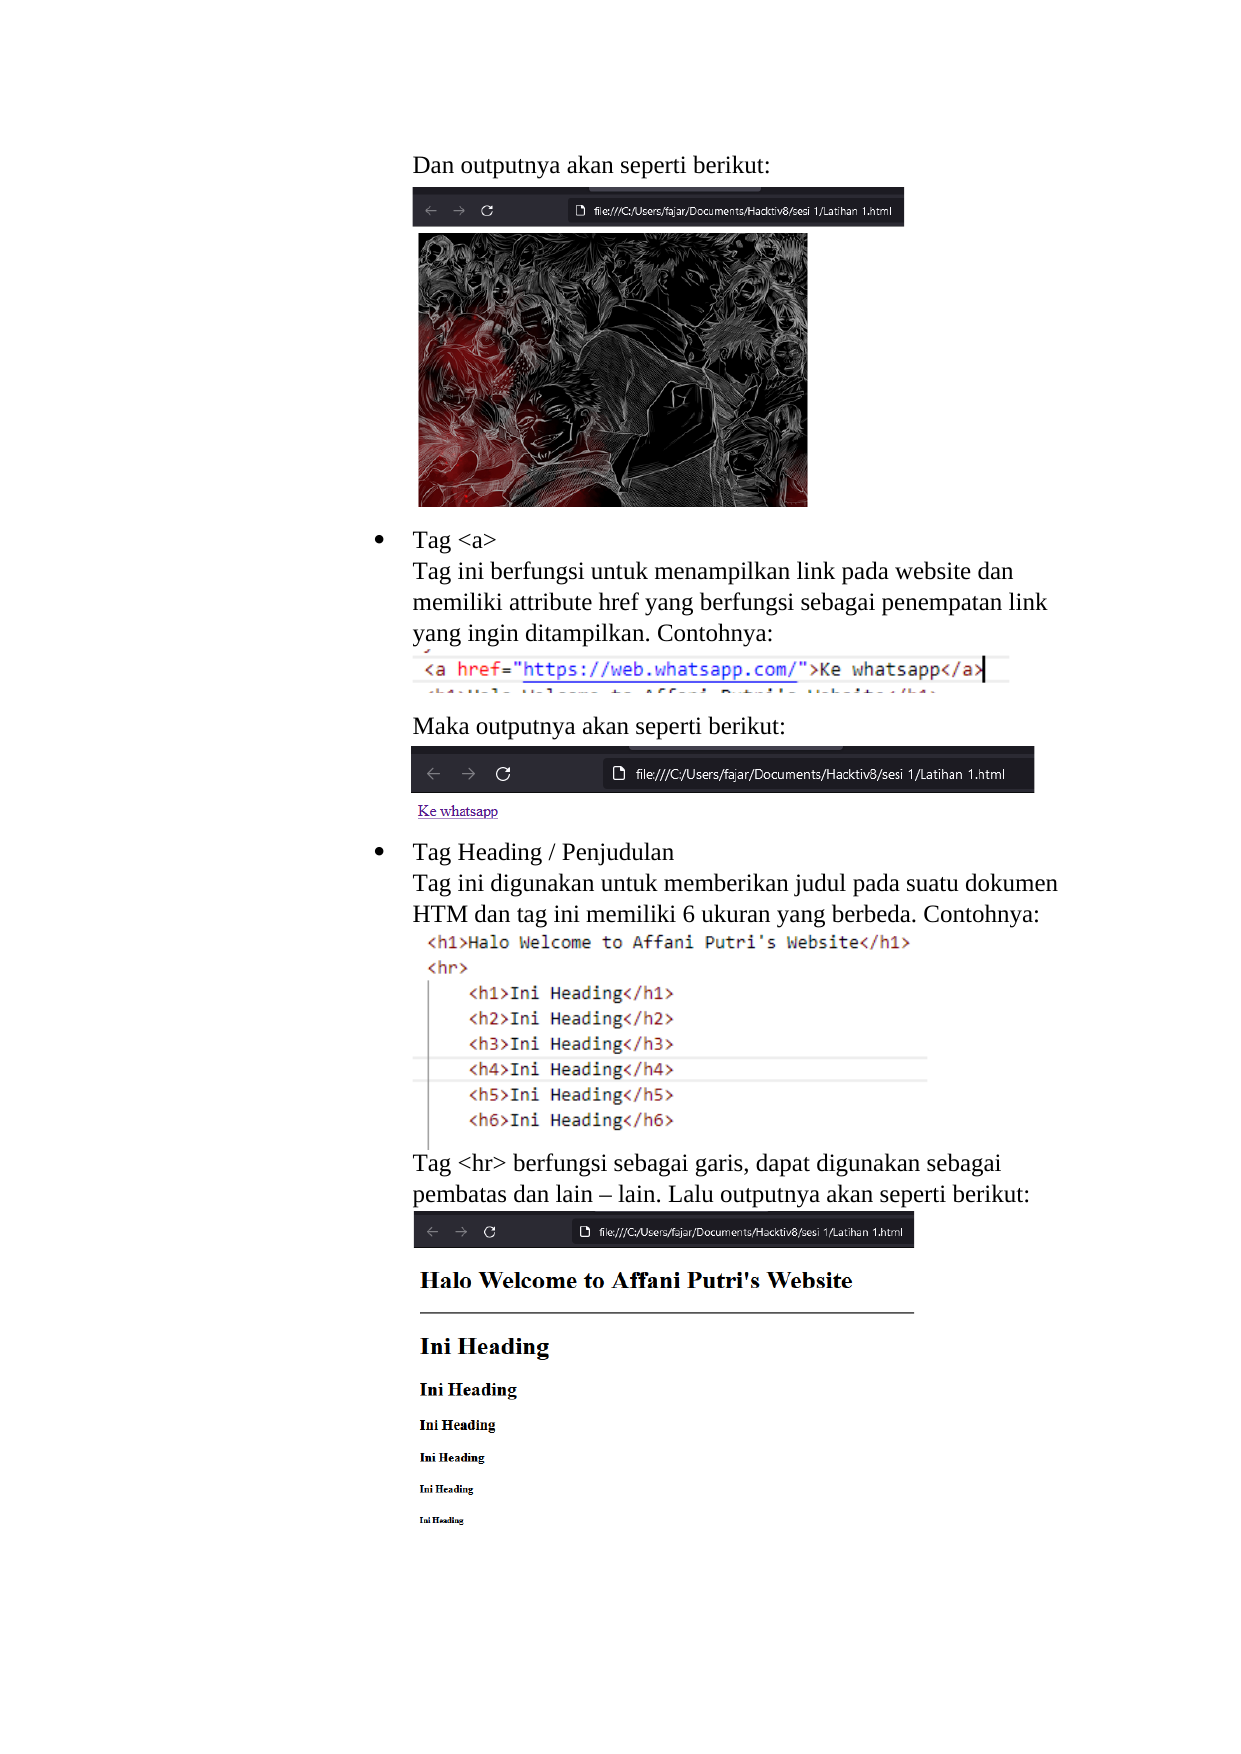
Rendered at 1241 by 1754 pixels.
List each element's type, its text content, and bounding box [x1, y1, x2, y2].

picture [411, 746, 1035, 839]
list Tag ini digunakan untuk memberikan judul pada suatu dokumen HTM dan tag ini memiliki 6 ukuran yang berbeda. Contohnya: [412, 868, 1090, 928]
list Tag <hr> berfungsi sebagai garis, dapat digunakan sebagai pembatas dan lain – lain. Lalu outputnya akan seperti berikut: [412, 1148, 1090, 1208]
list Maka outputnya akan seperti berikut: [412, 711, 1090, 740]
picture [412, 649, 1010, 693]
picture [412, 930, 928, 1150]
list Tag <a> [375, 525, 1090, 553]
picture [412, 187, 905, 523]
list Dan outputnya akan seperti berikut: [412, 150, 1090, 179]
list Tag ini berfungsi untuk menampilkan link pada website dan memiliki attribute href yang berfungsi sebagai penempatan link yang ingin ditampilkan. Contohnya: [412, 556, 1090, 647]
list Tag Heading / Penjudulan [375, 837, 1090, 866]
picture [413, 1211, 915, 1540]
